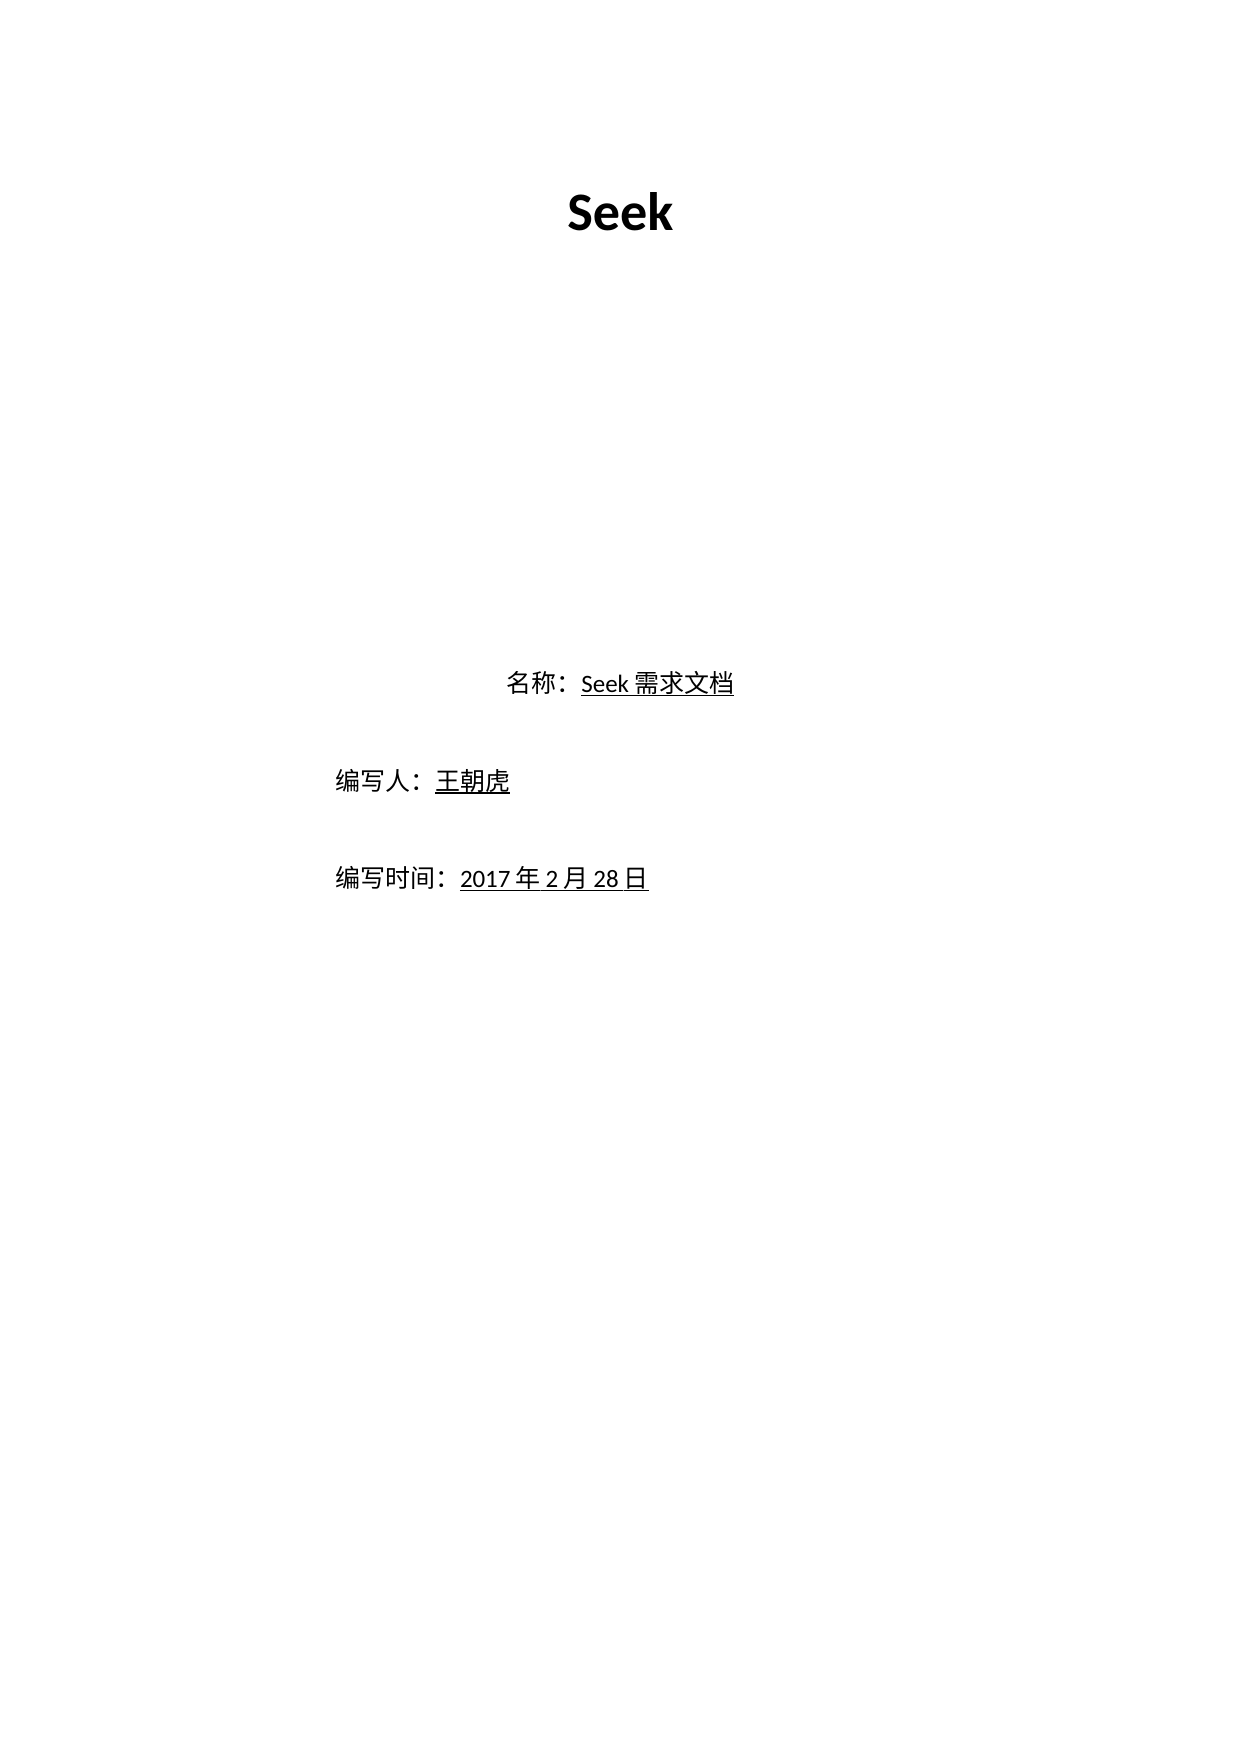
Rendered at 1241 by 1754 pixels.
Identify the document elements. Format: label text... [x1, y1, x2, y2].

text Seek [187, 162, 1053, 259]
text 编写人：王朝虎 [187, 747, 1053, 812]
text 名称：Seek需求文档 [187, 649, 1053, 714]
text 编写时间：2017年2月28日 [187, 844, 1053, 909]
